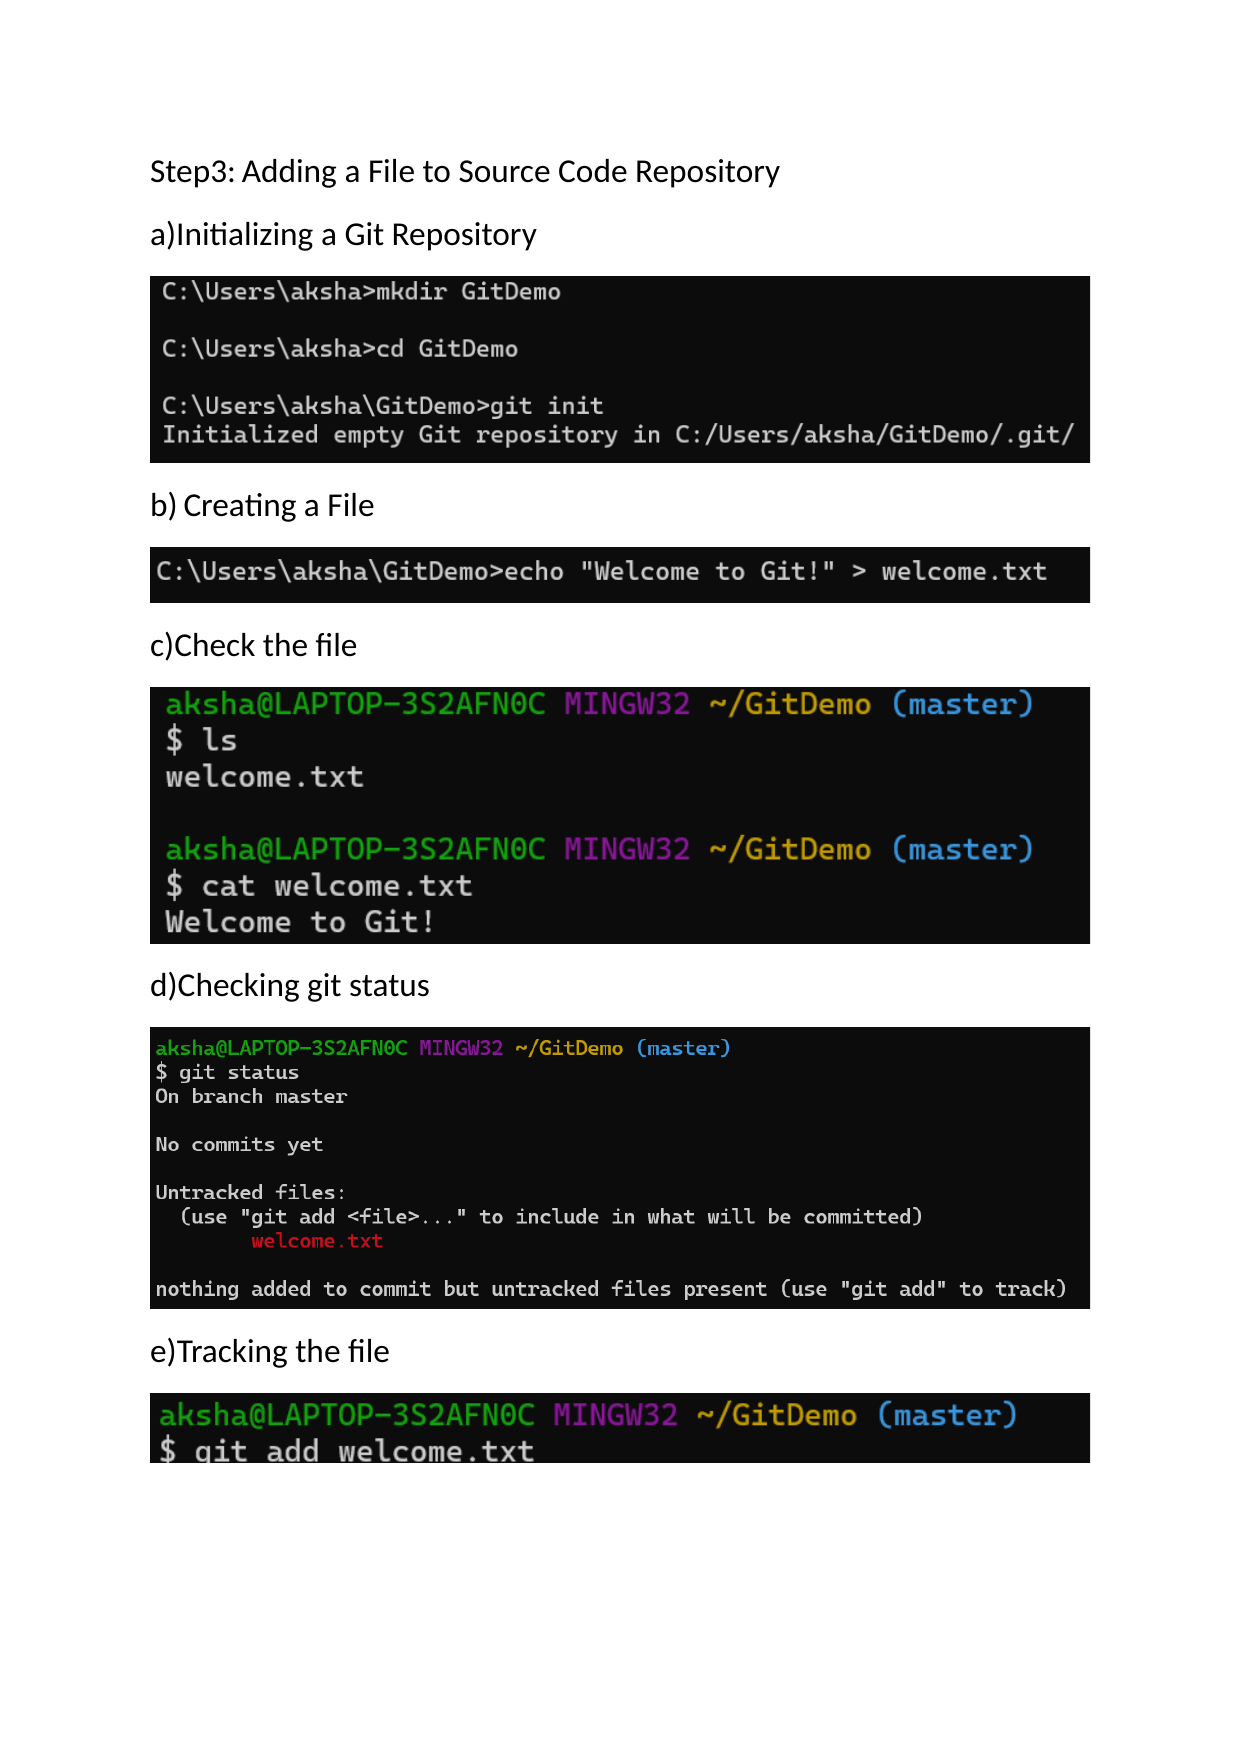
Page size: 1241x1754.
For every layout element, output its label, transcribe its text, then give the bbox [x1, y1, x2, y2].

text Step3: Adding a File to Source Code Repository [150, 150, 1090, 191]
picture [150, 276, 1091, 463]
text e)Tracking the file [150, 1330, 1090, 1371]
picture [150, 687, 1091, 944]
text a)Initializing a Git Repository [150, 213, 1090, 254]
picture [150, 1027, 1091, 1309]
picture [150, 1393, 1091, 1463]
text c)Check the file [150, 624, 1090, 664]
text b) Creating a File [150, 484, 1090, 525]
text d)Checking git status [150, 964, 1090, 1005]
picture [150, 547, 1091, 603]
